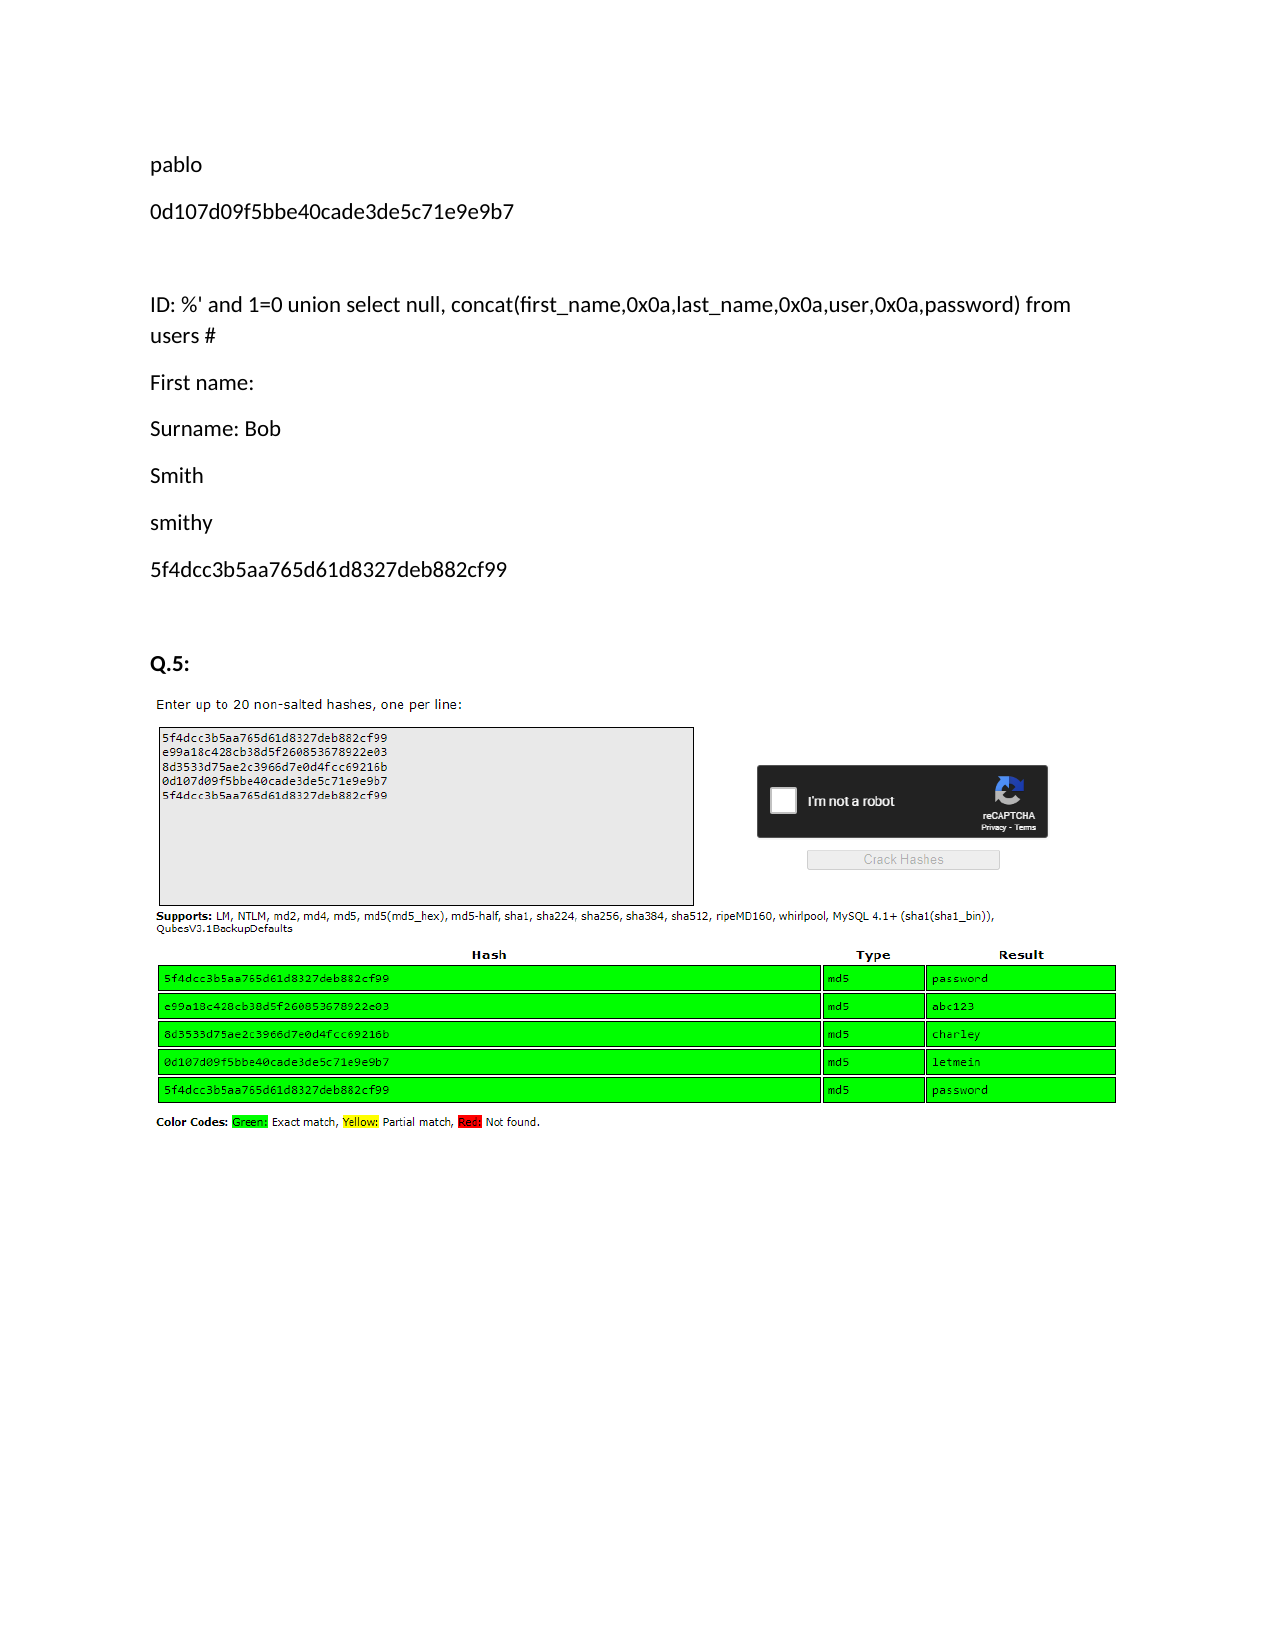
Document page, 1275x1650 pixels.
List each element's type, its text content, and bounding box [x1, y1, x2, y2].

text Surname: Bob [150, 414, 1125, 443]
picture [150, 695, 1125, 1137]
text Q.5: [150, 649, 1125, 677]
text 0d107d09f5bbe40cade3de5c71e9e9b7 [150, 197, 1125, 225]
text pablo [150, 150, 1125, 178]
text smithy [150, 508, 1125, 536]
text 5f4dcc3b5aa765d61d8327deb882cf99 [150, 555, 1125, 583]
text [150, 291, 1125, 349]
text First name: [150, 368, 1125, 396]
text Smith [150, 461, 1125, 489]
